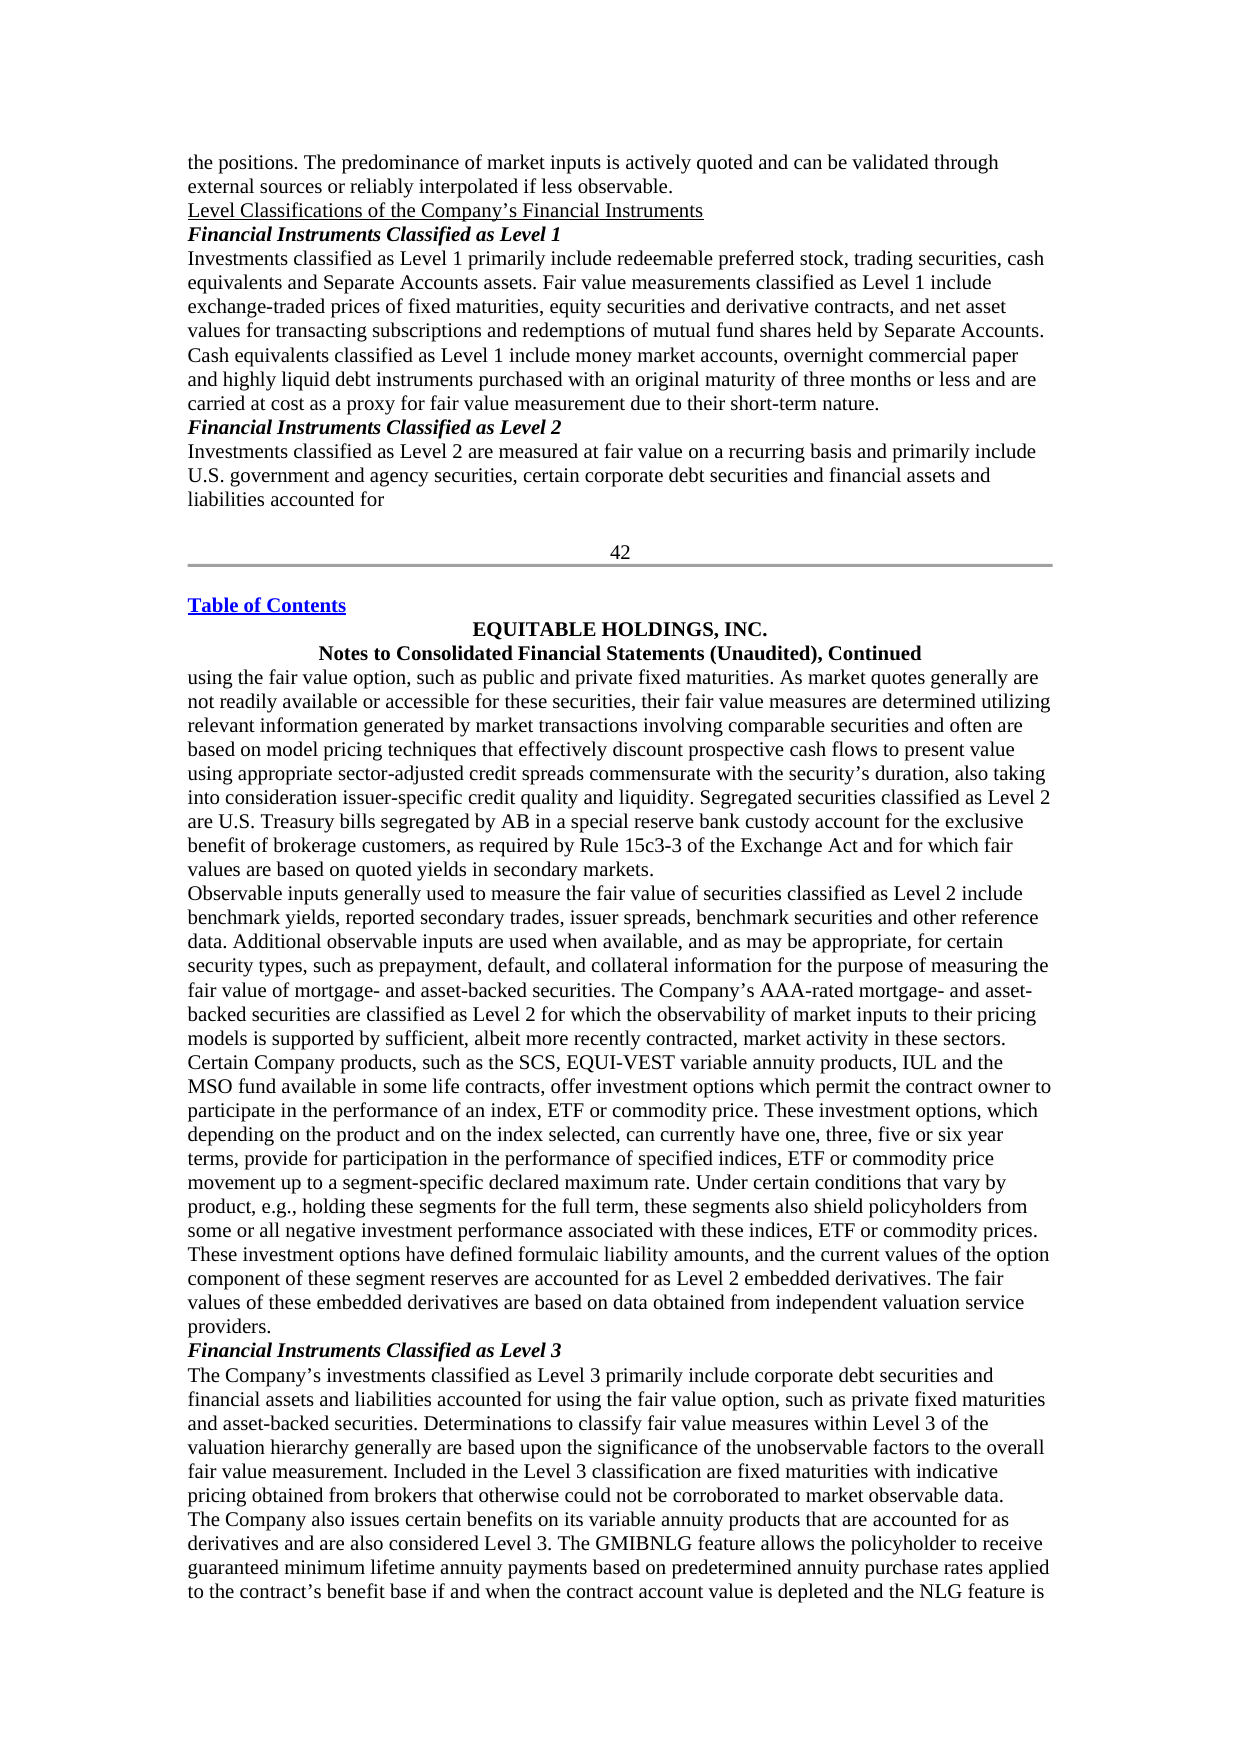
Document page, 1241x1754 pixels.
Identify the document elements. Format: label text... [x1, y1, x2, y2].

text Financial Instruments Classified as Level 3 [187, 1338, 1053, 1362]
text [187, 1507, 1053, 1603]
text Notes to Consolidated Financial Statements (Unaudited), Continued [187, 641, 1053, 665]
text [187, 150, 1053, 198]
text Observable inputs generally used to measure the fair value of securities classified as Level 2 include benchmark yields, reported secondary trades, issuer spreads, benchmark securities and other reference data. Additional observable inputs are used when available, and as may be appropriate, for certain security types, such as prepayment, default, and collateral information for the purpose of measuring the fair value of mortgage- and asset-backed securities. The Company’s AAA-rated mortgage- and asset-backed securities are classified as Level 2 for which the observability of market inputs to their pricing models is supported by sufficient, albeit more recently contracted, market activity in these sectors. [187, 881, 1053, 1050]
text Certain Company products, such as the SCS, EQUI-VEST variable annuity products, IUL and the MSO fund available in some life contracts, offer investment options which permit the contract owner to participate in the performance of an index, ETF or commodity price. These investment options, which depending on the product and on the index selected, can currently have one, three, five or six year terms, provide for participation in the performance of specified indices, ETF or commodity price movement up to a segment-specific declared maximum rate. Under certain conditions that vary by product, e.g., holding these segments for the full term, these segments also shield policyholders from some or all negative investment performance associated with these indices, ETF or commodity prices. These investment options have defined formulaic liability amounts, and the current values of the option component of these segment reserves are accounted for as Level 2 embedded derivatives. The fair values of these embedded derivatives are based on data obtained from independent valuation service providers. [187, 1050, 1053, 1338]
text Level Classifications of the Company’s Financial Instruments [187, 198, 1053, 222]
text Financial Instruments Classified as Level 2 [187, 415, 1053, 439]
text 42 [187, 540, 1053, 563]
text Investments classified as Level 1 primarily include redeemable preferred stock, trading securities, cash equivalents and Separate Accounts assets. Fair value measurements classified as Level 1 include exchange-traded prices of fixed maturities, equity securities and derivative contracts, and net asset values for transacting subscriptions and redemptions of mutual fund shares held by Separate Accounts. Cash equivalents classified as Level 1 include money market accounts, overnight commercial paper and highly liquid debt instruments purchased with an original maturity of three months or less and are carried at cost as a proxy for fair value measurement due to their short-term nature. [187, 246, 1053, 415]
text EQUITABLE HOLDINGS, INC. [187, 617, 1053, 641]
text Financial Instruments Classified as Level 1 [187, 222, 1053, 246]
text Table of Contents [187, 592, 1053, 617]
text using the fair value option, such as public and private fixed maturities. As market quotes generally are not readily available or accessible for these securities, their fair value measures are determined utilizing relevant information generated by market transactions involving comparable securities and often are based on model pricing techniques that effectively discount prospective cash flows to present value using appropriate sector-adjusted credit spreads commensurate with the security’s duration, also taking into consideration issuer-specific credit quality and liquidity. Segregated securities classified as Level 2 are U.S. Treasury bills segregated by AB in a special reserve bank custody account for the exclusive benefit of brokerage customers, as required by Rule 15c3-3 of the Exchange Act and for which fair values are based on quoted yields in secondary markets. [187, 665, 1053, 881]
text The Company’s investments classified as Level 3 primarily include corporate debt securities and financial assets and liabilities accounted for using the fair value option, such as private fixed maturities and asset-backed securities. Determinations to classify fair value measures within Level 3 of the valuation hierarchy generally are based upon the significance of the unobservable factors to the overall fair value measurement. Included in the Level 3 classification are fixed maturities with indicative pricing obtained from brokers that otherwise could not be corroborated to market observable data. [187, 1362, 1053, 1507]
text Investments classified as Level 2 are measured at fair value on a recurring basis and primarily include U.S. government and agency securities, certain corporate debt securities and financial assets and liabilities accounted for [187, 439, 1053, 511]
